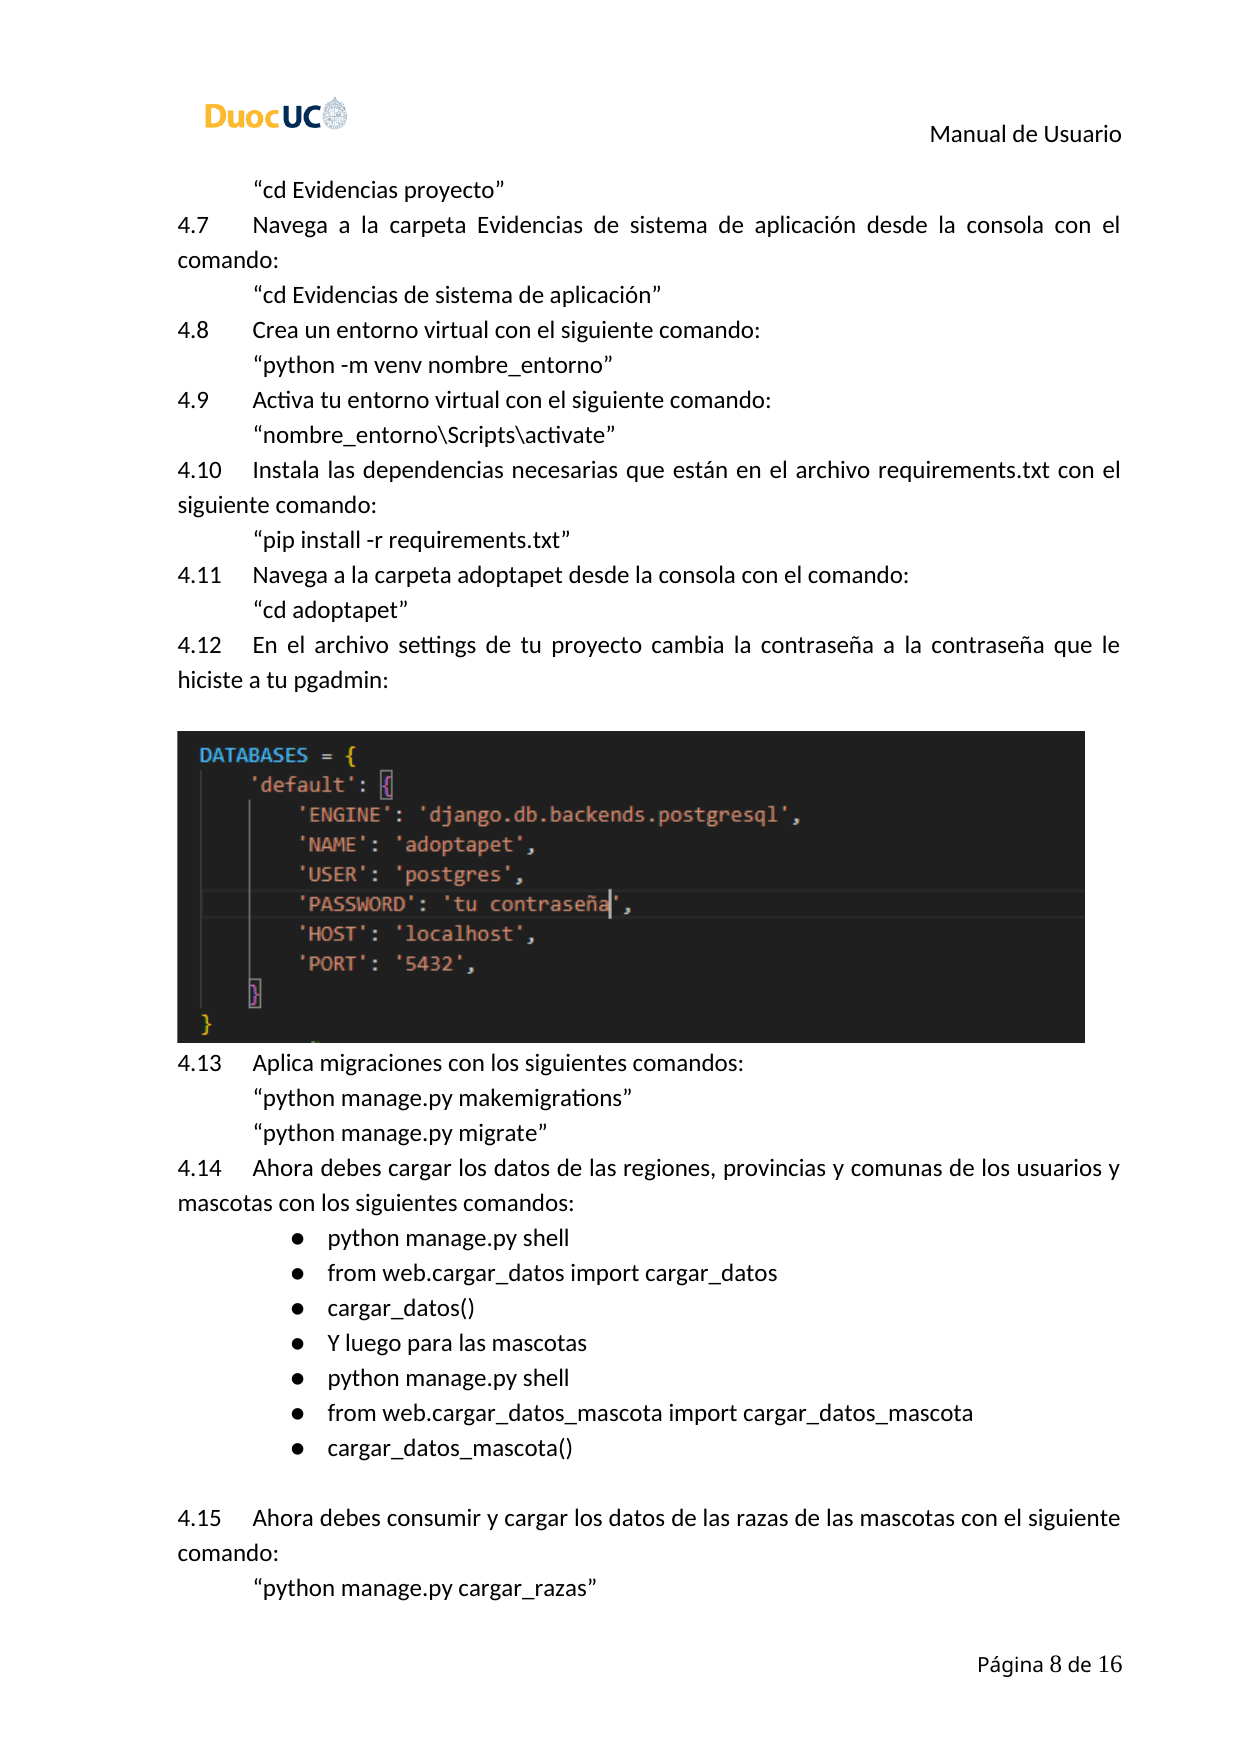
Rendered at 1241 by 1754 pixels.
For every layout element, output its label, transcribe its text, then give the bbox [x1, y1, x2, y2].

text “pip install -r requirements.txt” [177, 524, 1122, 554]
text “cd Evidencias proyecto” [177, 174, 1122, 204]
text “python manage.py makemigrations” [177, 1082, 1122, 1113]
list cargar_datos() [290, 1292, 1122, 1323]
list Activa tu entorno virtual con el siguiente comando: [177, 384, 1122, 414]
text “python -m venv nombre_entorno” [177, 349, 1122, 379]
list Ahora debes cargar los datos de las regiones, provincias y comunas de los usuarios y mascotas con los siguientes comandos: [177, 1152, 1122, 1218]
list Instala las dependencias necesarias que están en el archivo requirements.txt con el siguiente comando: [177, 454, 1122, 519]
list from web.cargar_datos_mascota import cargar_datos_mascota [290, 1397, 1122, 1428]
list En el archivo settings de tu proyecto cambia la contraseña a la contraseña que le hiciste a tu pgadmin: [177, 629, 1122, 694]
list python manage.py shell [290, 1362, 1122, 1393]
text “python manage.py migrate” [177, 1117, 1122, 1148]
list Navega a la carpeta Evidencias de sistema de aplicación desde la consola con el comando: [177, 209, 1122, 274]
list Y luego para las mascotas [290, 1327, 1122, 1358]
list Aplica migraciones con los siguientes comandos: [177, 1047, 1122, 1078]
list Navega a la carpeta adoptapet desde la consola con el comando: [177, 559, 1122, 589]
text “cd Evidencias de sistema de aplicación” [177, 279, 1122, 309]
text “nombre_entorno\Scripts\activate” [177, 419, 1122, 449]
list from web.cargar_datos import cargar_datos [290, 1257, 1122, 1288]
text “python manage.py cargar_razas” [177, 1572, 1122, 1603]
list Crea un entorno virtual con el siguiente comando: [177, 314, 1122, 344]
list python manage.py shell [290, 1222, 1122, 1253]
text “cd adoptapet” [177, 594, 1122, 624]
list cargar_datos_mascota() [290, 1432, 1122, 1463]
picture [198, 93, 352, 132]
picture [177, 731, 1085, 1043]
list Ahora debes consumir y cargar los datos de las razas de las mascotas con el siguiente comando: [177, 1502, 1122, 1568]
